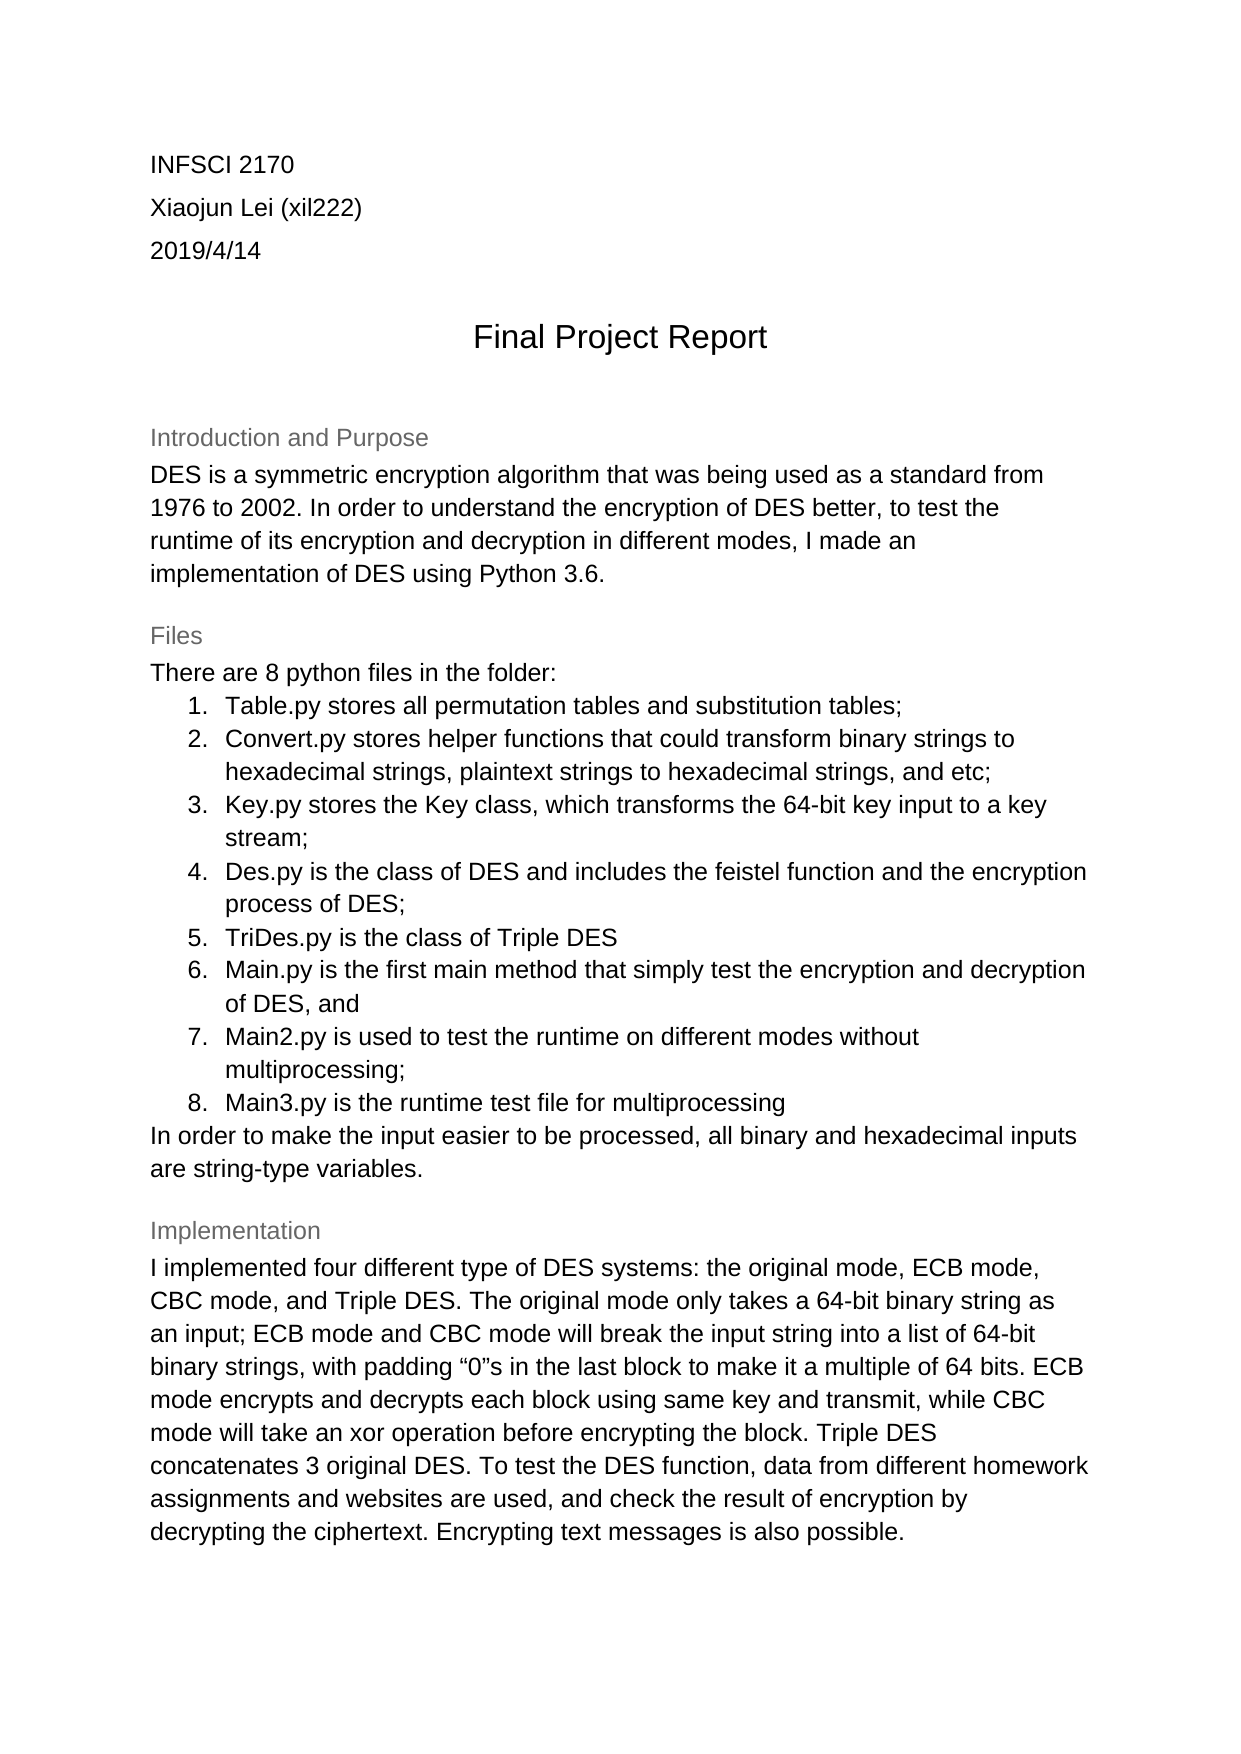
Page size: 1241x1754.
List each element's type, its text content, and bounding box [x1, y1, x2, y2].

subtitle Implementation [150, 1216, 1090, 1244]
text I implemented four different type of DES systems: the original mode, ECB mode, CBC mode, and Triple DES. The original mode only takes a 64-bit binary string as an input; ECB mode and CBC mode will break the input string into a list of 64-bit binary strings, with padding “0”s in the last block to make it a multiple of 64 bits. ECB mode encrypts and decrypts each block using same key and transmit, while CBC mode will take an xor operation before encrypting the block. Triple DES concatenates 3 original DES. To test the DES function, data from different homework assignments and websites are used, and check the result of encryption by decrypting the ciphertext. Encrypting text messages is also possible. [150, 1253, 1090, 1546]
text There are 8 python files in the folder: [150, 658, 1090, 687]
list Convert.py stores helper functions that could transform binary strings to hexadecimal strings, plaintext strings to hexadecimal strings, and etc; [187, 724, 1090, 786]
list Table.py stores all permutation tables and substitution tables; [187, 691, 1090, 720]
text 2019/4/14 [150, 236, 1090, 265]
list Main3.py is the runtime test file for multiprocessing [187, 1088, 1090, 1116]
list Main.py is the first main method that simply test the encryption and decryption of DES, and [187, 956, 1090, 1017]
text In order to make the input easier to be processed, all binary and hexadecimal inputs are string-type variables. [150, 1121, 1090, 1182]
text DES is a symmetric encryption algorithm that was being used as a standard from 1976 to 2002. In order to understand the encryption of DES better, to test the runtime of its encryption and decryption in different modes, I made an implementation of DES using Python 3.6. [150, 460, 1090, 588]
list TriDes.py is the class of Triple DES [187, 922, 1090, 951]
text Xiaojun Lei (xil222) [150, 193, 1090, 222]
text INFSCI 2170 [150, 150, 1090, 179]
subtitle Introduction and Purpose [150, 423, 1090, 452]
subtitle Files [150, 621, 1090, 650]
subtitle Final Project Report [150, 317, 1090, 355]
list Key.py stores the Key class, which transforms the 64-bit key input to a key stream; [187, 790, 1090, 852]
list Main2.py is used to test the runtime on different modes without multiprocessing; [187, 1022, 1090, 1083]
list Des.py is the class of DES and includes the feistel function and the encryption process of DES; [187, 856, 1090, 918]
